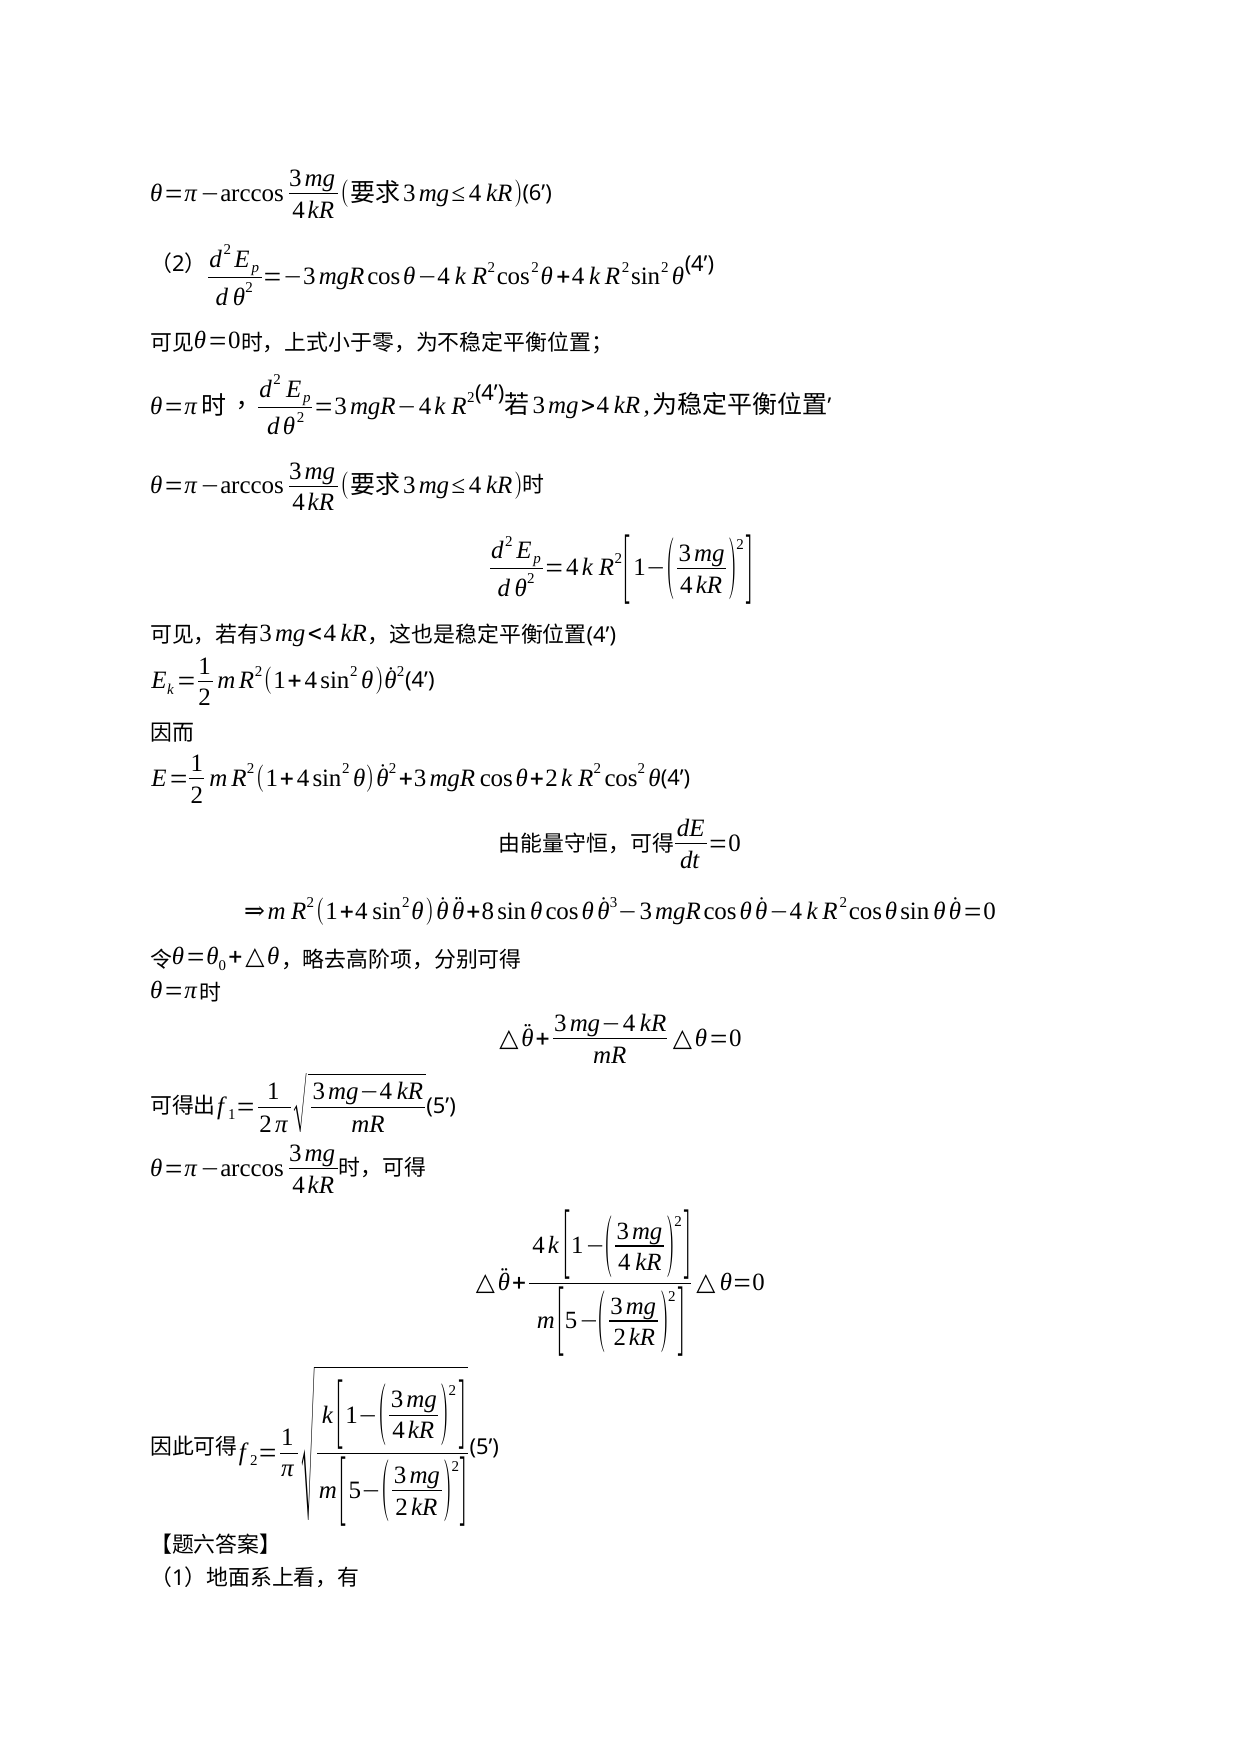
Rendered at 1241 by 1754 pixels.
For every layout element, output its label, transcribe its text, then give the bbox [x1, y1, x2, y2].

text 因此可得(5’) [150, 1364, 1090, 1527]
text 因而 [150, 714, 1090, 747]
text （2）(4’) [150, 227, 1090, 324]
text (4’) [150, 747, 1090, 812]
text (4’), [150, 357, 1090, 454]
text (4’) [150, 649, 1090, 714]
text 可见，若有，这也是稳定平衡位置(4’) [150, 617, 1090, 649]
text 可得出(5’) [150, 1072, 1090, 1137]
text 由能量守恒，可得 [150, 812, 1090, 942]
text 时，可得 [150, 1137, 1090, 1202]
text 时 [150, 974, 1090, 1007]
text （1）地面系上看，有 [150, 1559, 1090, 1592]
text (6’) [150, 162, 1090, 227]
text 时 [150, 454, 1090, 519]
text 【题六答案】 [150, 1527, 1090, 1559]
text 令，略去高阶项，分别可得 [150, 942, 1090, 974]
text 可见时，上式小于零，为不稳定平衡位置； [150, 324, 1090, 357]
